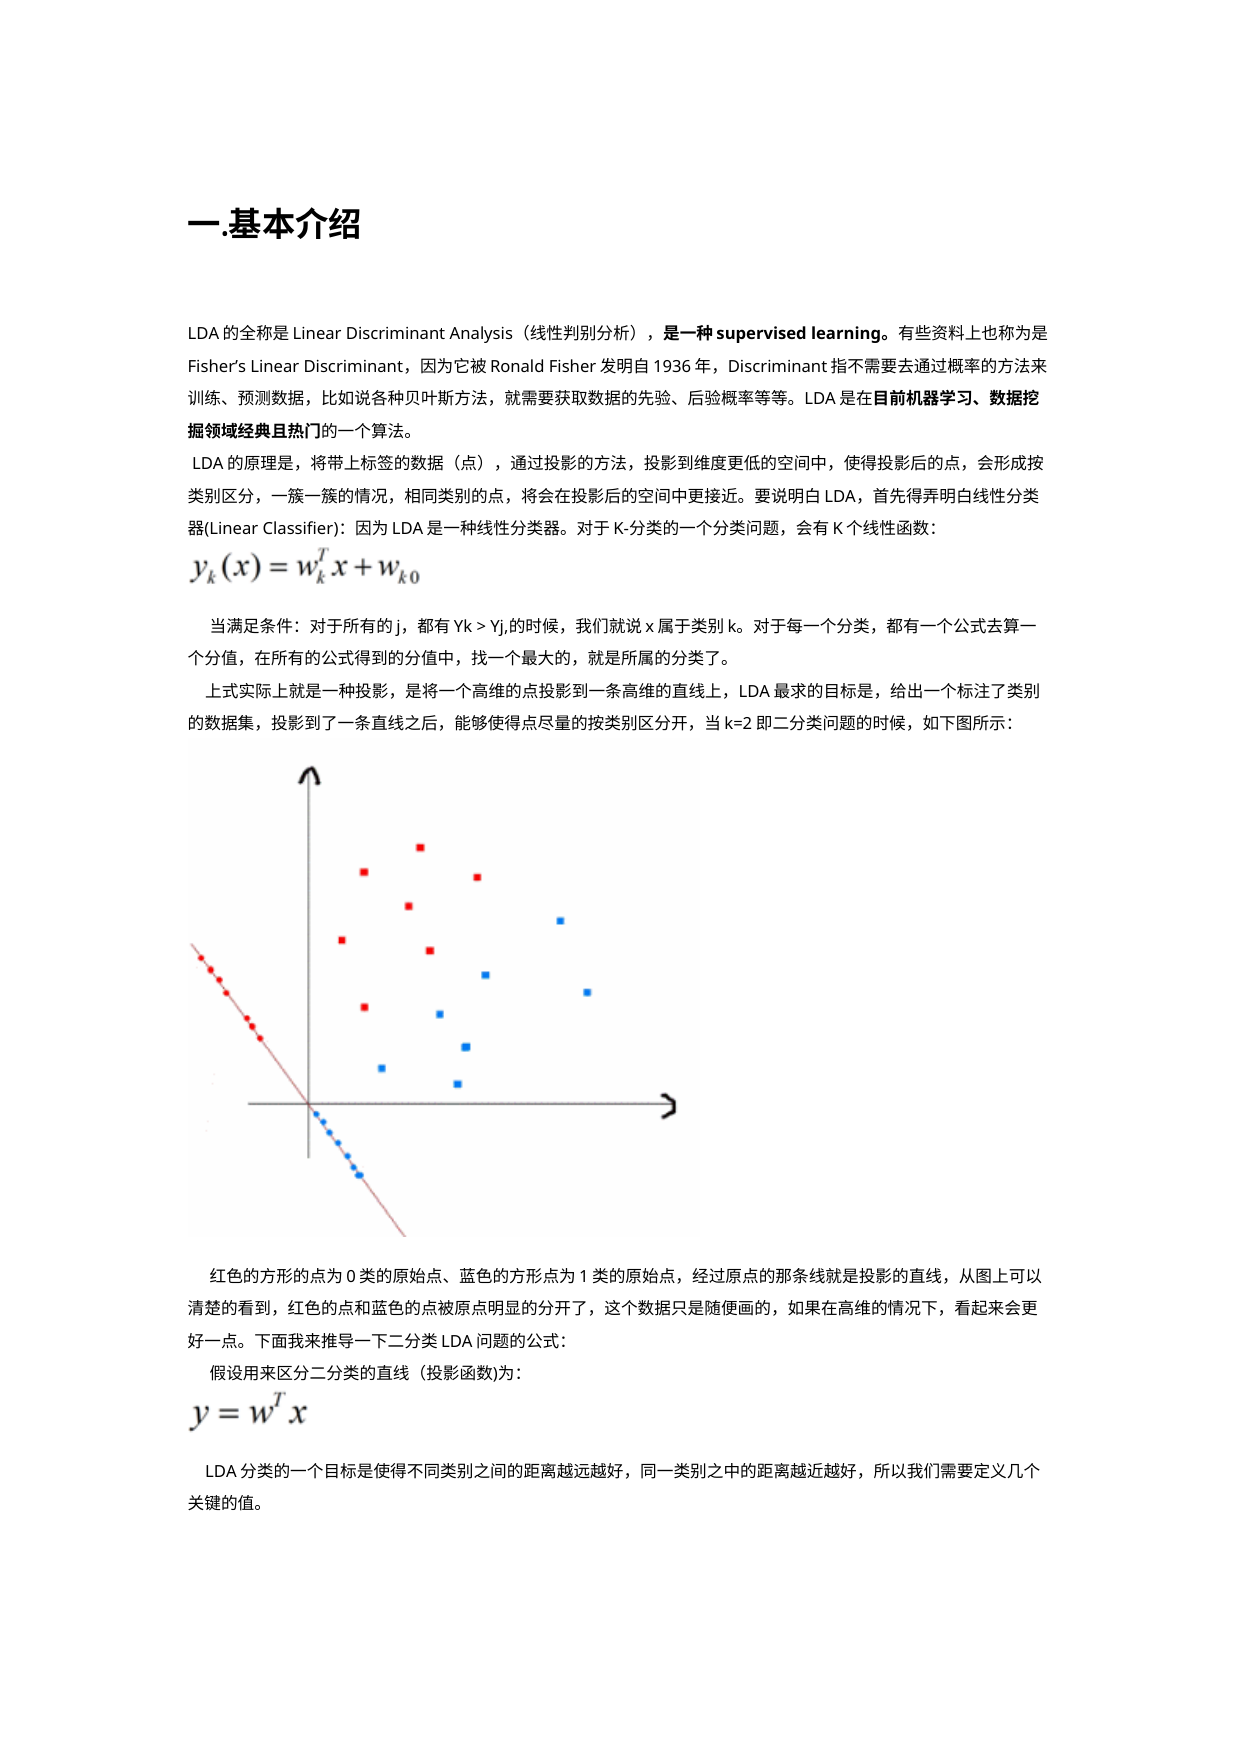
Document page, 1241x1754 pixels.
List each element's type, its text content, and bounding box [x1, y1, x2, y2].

text 当满足条件：对于所有的j，都有Yk > Yj,的时候，我们就说x属于类别k。对于每一个分类，都有一个公式去算一个分值，在所有的公式得到的分值中，找一个最大的，就是所属的分类了。 [187, 609, 1053, 674]
text 上式实际上就是一种投影，是将一个高维的点投影到一条高维的直线上，LDA最求的目标是，给出一个标注了类别的数据集，投影到了一条直线之后，能够使得点尽量的按类别区分开，当k=2即二分类问题的时候，如下图所示： [187, 674, 1053, 739]
picture [187, 1388, 319, 1439]
text LDA分类的一个目标是使得不同类别之间的距离越远越好，同一类别之中的距离越近越好，所以我们需要定义几个关键的值。 [187, 1454, 1053, 1519]
text 红色的方形的点为0类的原始点、蓝色的方形点为1类的原始点，经过原点的那条线就是投影的直线，从图上可以清楚的看到，红色的点和蓝色的点被原点明显的分开了，这个数据只是随便画的，如果在高维的情况下，看起来会更好一点。下面我来推导一下二分类LDA问题的公式： [187, 1259, 1053, 1356]
text LDA的全称是Linear Discriminant Analysis（线性判别分析），是一种supervised learning。有些资料上也称为是Fisher’s Linear Discriminant，因为它被Ronald Fisher发明自1936年，Discriminant指不需要去通过概率的方法来训练、预测数据，比如说各种贝叶斯方法，就需要获取数据的先验、后验概率等等。LDA是在目前机器学习、数据挖掘领域经典且热门的一个算法。 [187, 316, 1053, 446]
subtitle 一.基本介绍 [187, 189, 1053, 254]
text 假设用来区分二分类的直线（投影函数)为： [187, 1356, 1053, 1389]
picture [187, 543, 426, 595]
text LDA的原理是，将带上标签的数据（点），通过投影的方法，投影到维度更低的空间中，使得投影后的点，会形成按类别区分，一簇一簇的情况，相同类别的点，将会在投影后的空间中更接近。要说明白LDA，首先得弄明白线性分类器(Linear Classifier)：因为LDA是一种线性分类器。对于K-分类的一个分类问题，会有K个线性函数： [187, 446, 1053, 544]
picture [187, 738, 701, 1237]
